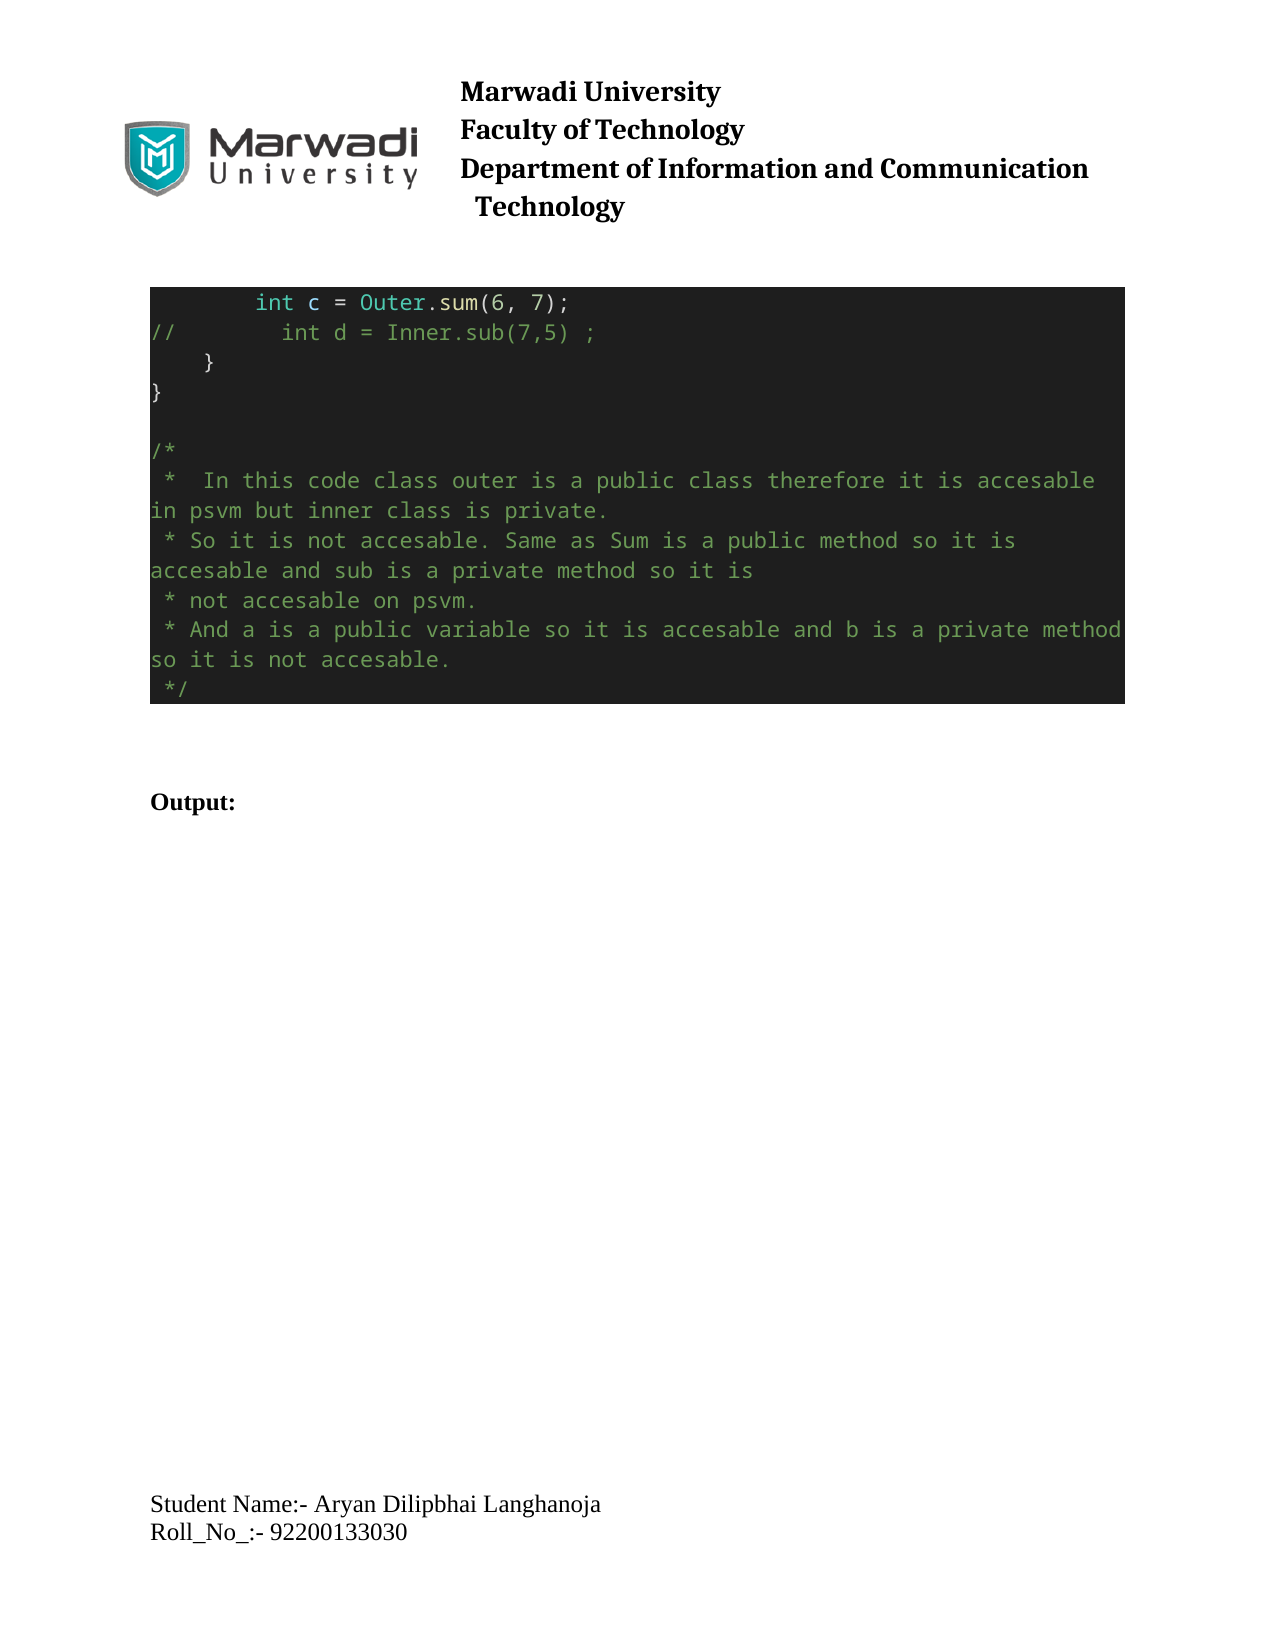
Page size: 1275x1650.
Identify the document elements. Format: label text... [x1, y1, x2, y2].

text * So it is not accesable. Same as Sum is a public method so it is accesable and sub is a private method so it is [150, 525, 1125, 584]
text */ [150, 674, 1125, 704]
text * In this code class outer is a public class therefore it is accesable in psvm but inner class is private. [150, 465, 1125, 525]
text int c = Outer.sum(6, 7); [150, 287, 1125, 316]
text * And a is a public variable so it is accesable and b is a private method so it is not accesable. [150, 614, 1125, 674]
text } [150, 346, 1125, 376]
text /* [150, 436, 1125, 465]
text // int d = Inner.sub(7,5) ; [150, 316, 1125, 346]
text } [150, 376, 1125, 406]
picture [106, 101, 435, 216]
text Output: [150, 787, 1125, 816]
text * not accesable on psvm. [150, 584, 1125, 614]
